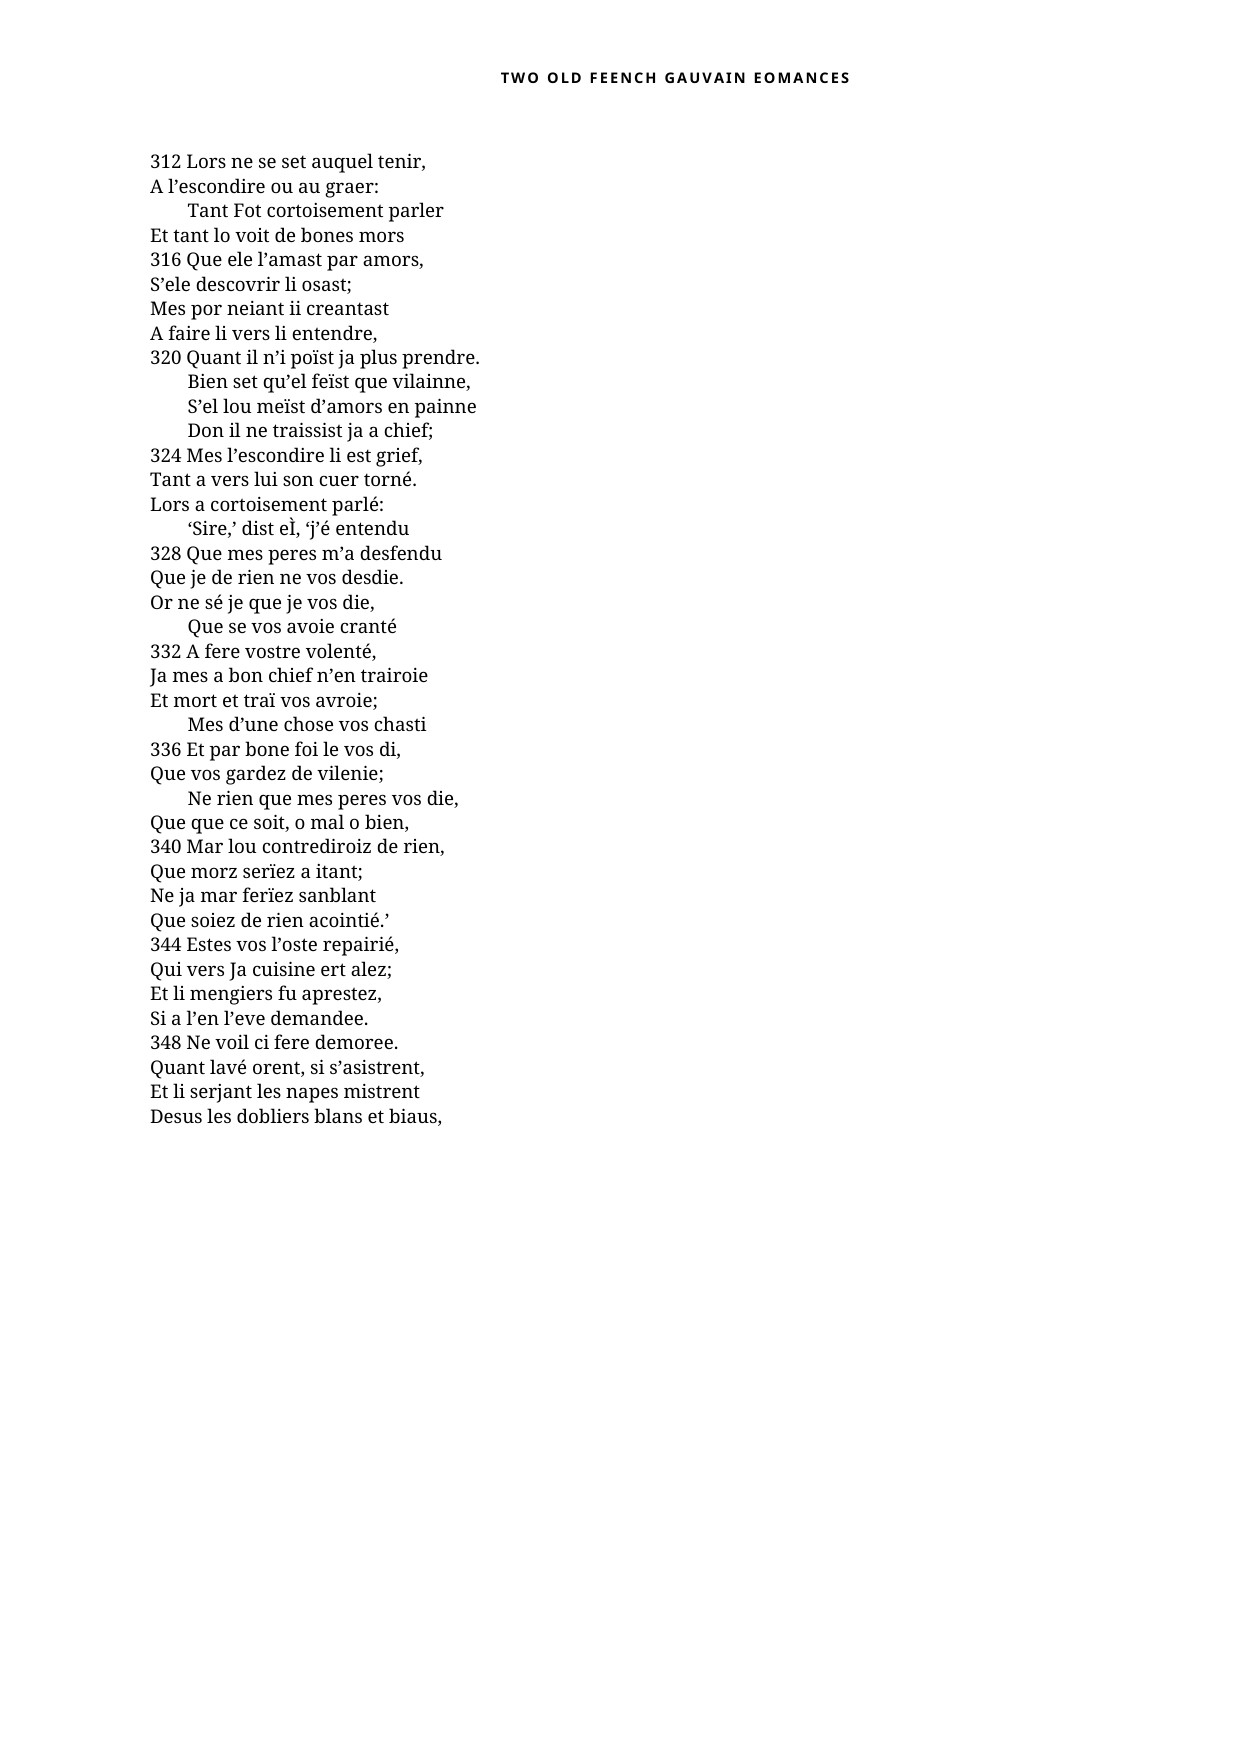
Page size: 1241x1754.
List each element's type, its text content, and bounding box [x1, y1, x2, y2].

text Quant lavé orent, si s’asistrent, [150, 1055, 1090, 1079]
text 344 Estes vos l’oste repairié, [150, 932, 1090, 957]
text Tant a vers lui son cuer torné. Lors a cortoisement parlé: [150, 467, 1090, 516]
text Tant Fot cortoisement parler Et tant lo voit de bones mors 316 Que ele l’amast par amors, [150, 198, 1090, 271]
text 324 Mes l’escondire li est grief, [150, 443, 1090, 467]
text Si a l’en l’eve demandee. [150, 1006, 1090, 1030]
text Ja mes a bon chief n’en trairoie Et mort et traï vos avroie; [150, 663, 1090, 712]
text 348 Ne voil ci fere demoree. [150, 1030, 1090, 1055]
text Et li serjant les napes mistrent Desus les dobliers blans et biaus, [150, 1079, 1090, 1128]
text A l’escondire ou au graer: [150, 173, 1090, 198]
text Et li mengiers fu aprestez, [150, 981, 1090, 1006]
text Mes por neiant ii creantast A faire li vers li entendre, [150, 296, 1090, 345]
text 312 Lors ne se set auquel tenir, [150, 149, 1090, 173]
text Que se vos avoie cranté 332 A fere vostre volenté, [150, 614, 1090, 663]
text Ne ja mar ferïez sanblant Que soiez de rien acointié.’ [150, 883, 1090, 932]
text Que vos gardez de vilenie; [150, 761, 1090, 785]
text Mes d’une chose vos chasti 336 Et par bone foi le vos di, [150, 712, 1090, 761]
text Qui vers Ja cuisine ert alez; [150, 957, 1090, 981]
text Or ne sé je que je vos die, [150, 589, 1090, 614]
text 320 Quant il n’i poïst ja plus prendre. Bien set qu’el feïst que vilainne, S’el lou meïst d’amors en painne Don il ne traissist ja a chief; [150, 345, 1090, 443]
text ‘Sire,’ dist eÌ, ‘j’é entendu 328 Que mes peres m’a desfendu Que je de rien ne vos desdie. [150, 516, 1090, 589]
text S’ele descovrir li osast; [150, 271, 1090, 296]
text Ne rien que mes peres vos die, Que que ce soit, o mal o bien, 340 Mar lou contrediroiz de rien, Que morz serïez a itant; [150, 785, 1090, 883]
